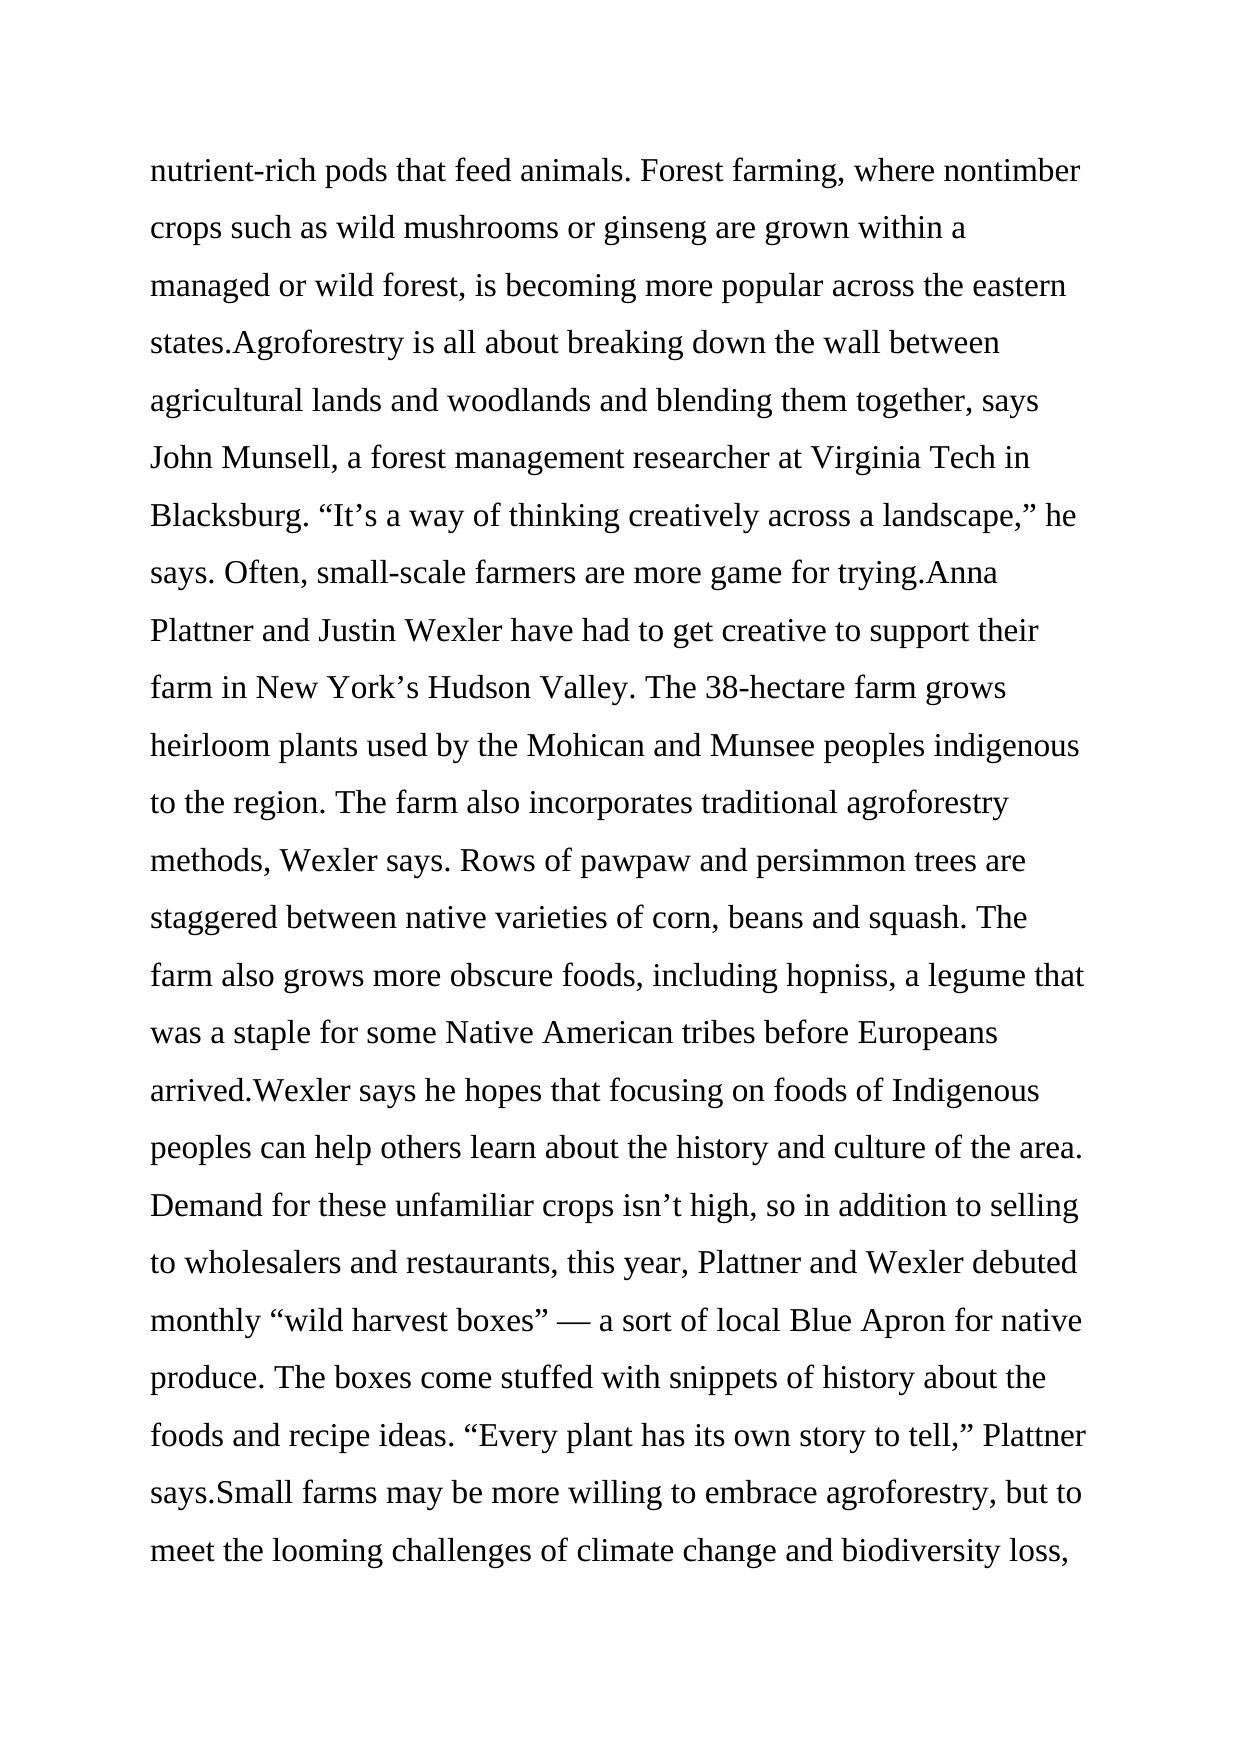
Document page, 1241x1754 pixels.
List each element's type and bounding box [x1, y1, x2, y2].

text [150, 150, 1090, 1568]
